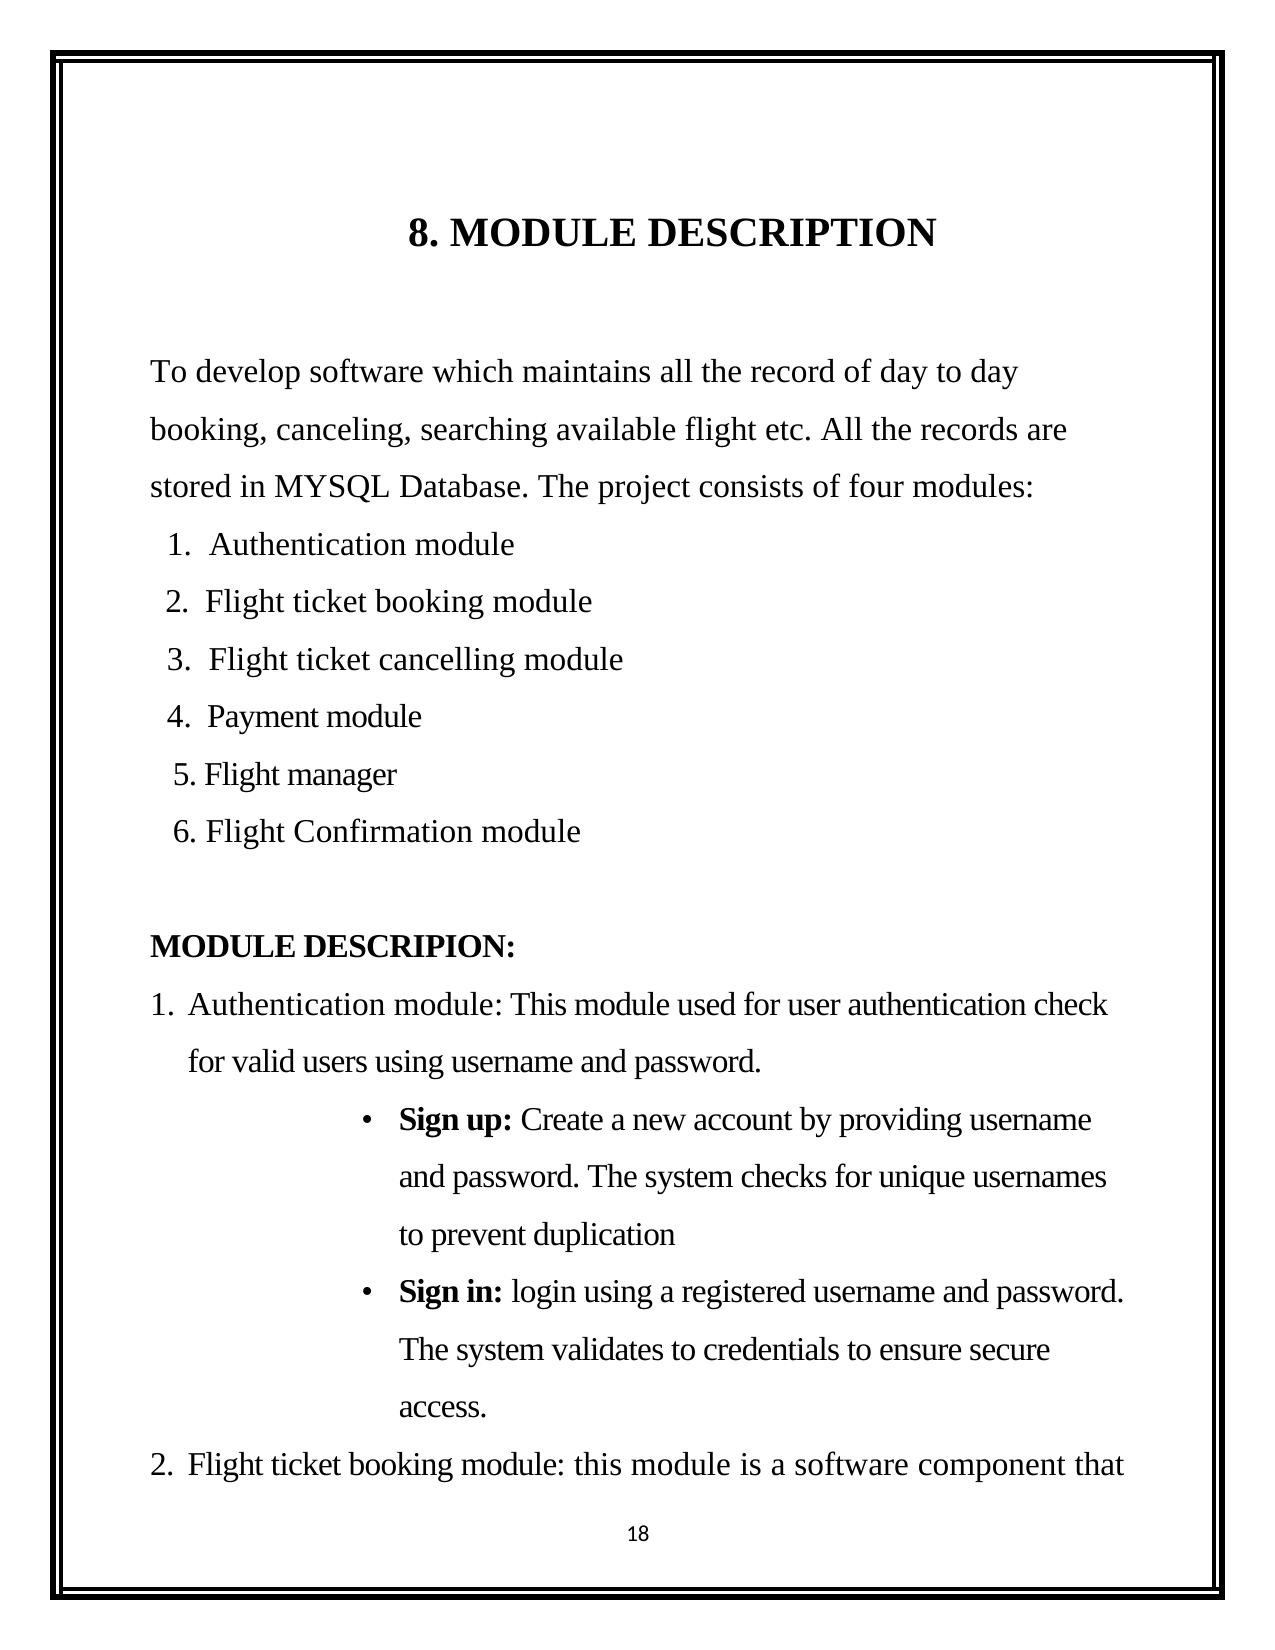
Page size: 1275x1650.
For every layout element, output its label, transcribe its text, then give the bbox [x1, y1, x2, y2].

text 1. Authentication module [150, 524, 1125, 562]
text 6. Flight Confirmation module [150, 811, 1125, 849]
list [150, 1444, 1125, 1482]
text 5. Flight manager [150, 754, 1125, 792]
list Sign up: Create a new account by providing username and password. The system checks for unique usernames to prevent duplication [361, 1099, 1125, 1252]
text 3. Flight ticket cancelling module [150, 639, 1125, 677]
list Sign in: login using a registered username and password. The system validates to credentials to ensure secure access. [361, 1271, 1125, 1424]
text 2. Flight ticket booking module [150, 581, 1125, 619]
text MODULE DESCRIPION: [150, 926, 1125, 964]
subtitle 8. MODULE DESCRIPTION [250, 207, 1095, 255]
text To develop software which maintains all the record of day to day booking, canceling, searching available flight etc. All the records are stored in MYSQL Database. The project consists of four modules: [150, 351, 1125, 504]
text 4. Payment module [150, 696, 1125, 734]
list Authentication module: This module used for user authentication check for valid users using username and password. [150, 984, 1125, 1079]
